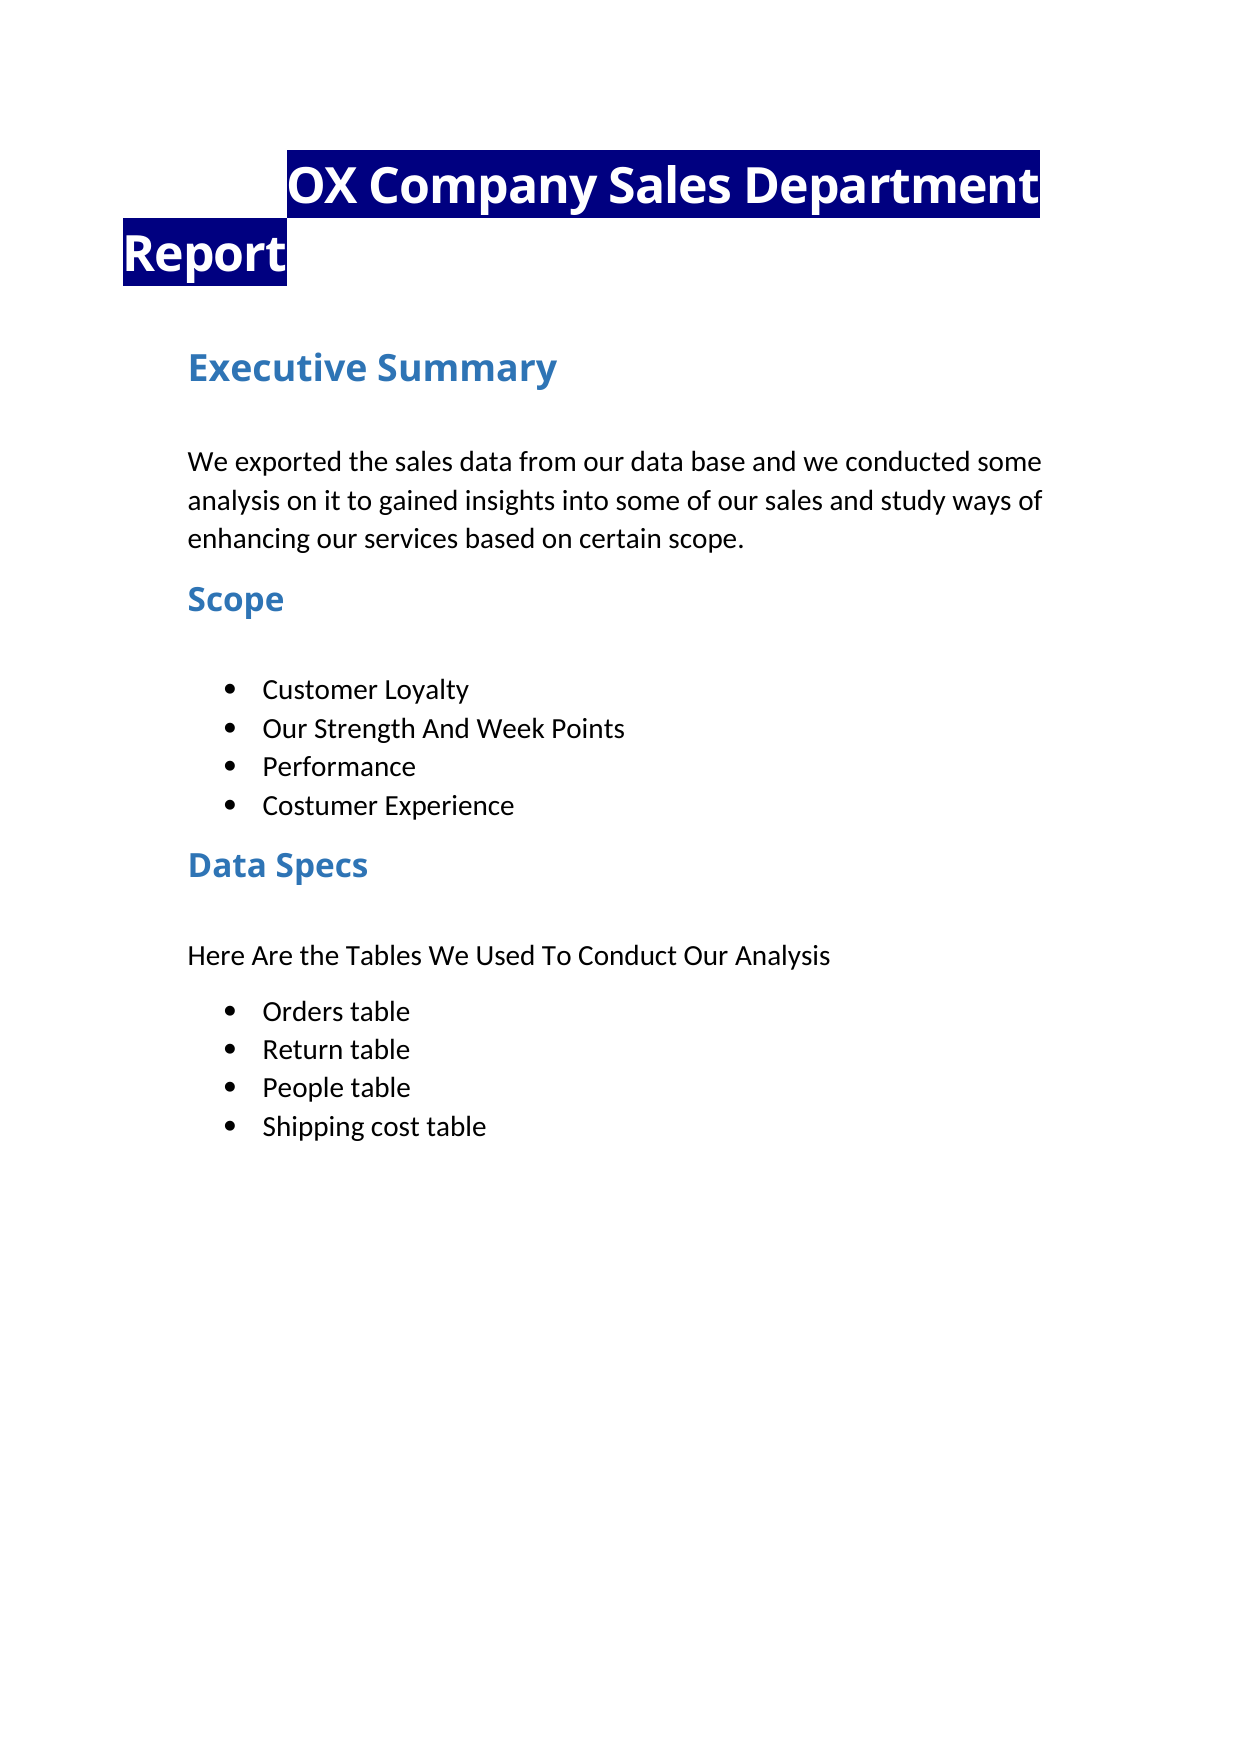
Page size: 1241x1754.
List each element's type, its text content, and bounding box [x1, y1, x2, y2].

list Orders table [225, 993, 1053, 1028]
text We exported the sales data from our data base and we conducted some analysis on it to gained insights into some of our sales and study ways of enhancing our services based on certain scope. [187, 443, 1053, 556]
list People table [225, 1069, 1053, 1105]
title OX Company Sales Department Report [122, 150, 1053, 286]
subtitle Scope [187, 575, 1053, 621]
list Return table [225, 1031, 1053, 1067]
text Here Are the Tables We Used To Conduct Our Analysis [187, 937, 1053, 973]
subtitle Executive Summary [187, 341, 1053, 392]
subtitle Data Specs [187, 842, 1053, 887]
list Performance [225, 748, 1053, 784]
list Costumer Experience [225, 787, 1053, 822]
list Our Strength And Week Points [225, 710, 1053, 745]
list Shipping cost table [225, 1108, 1053, 1143]
list Customer Loyalty [225, 671, 1053, 707]
